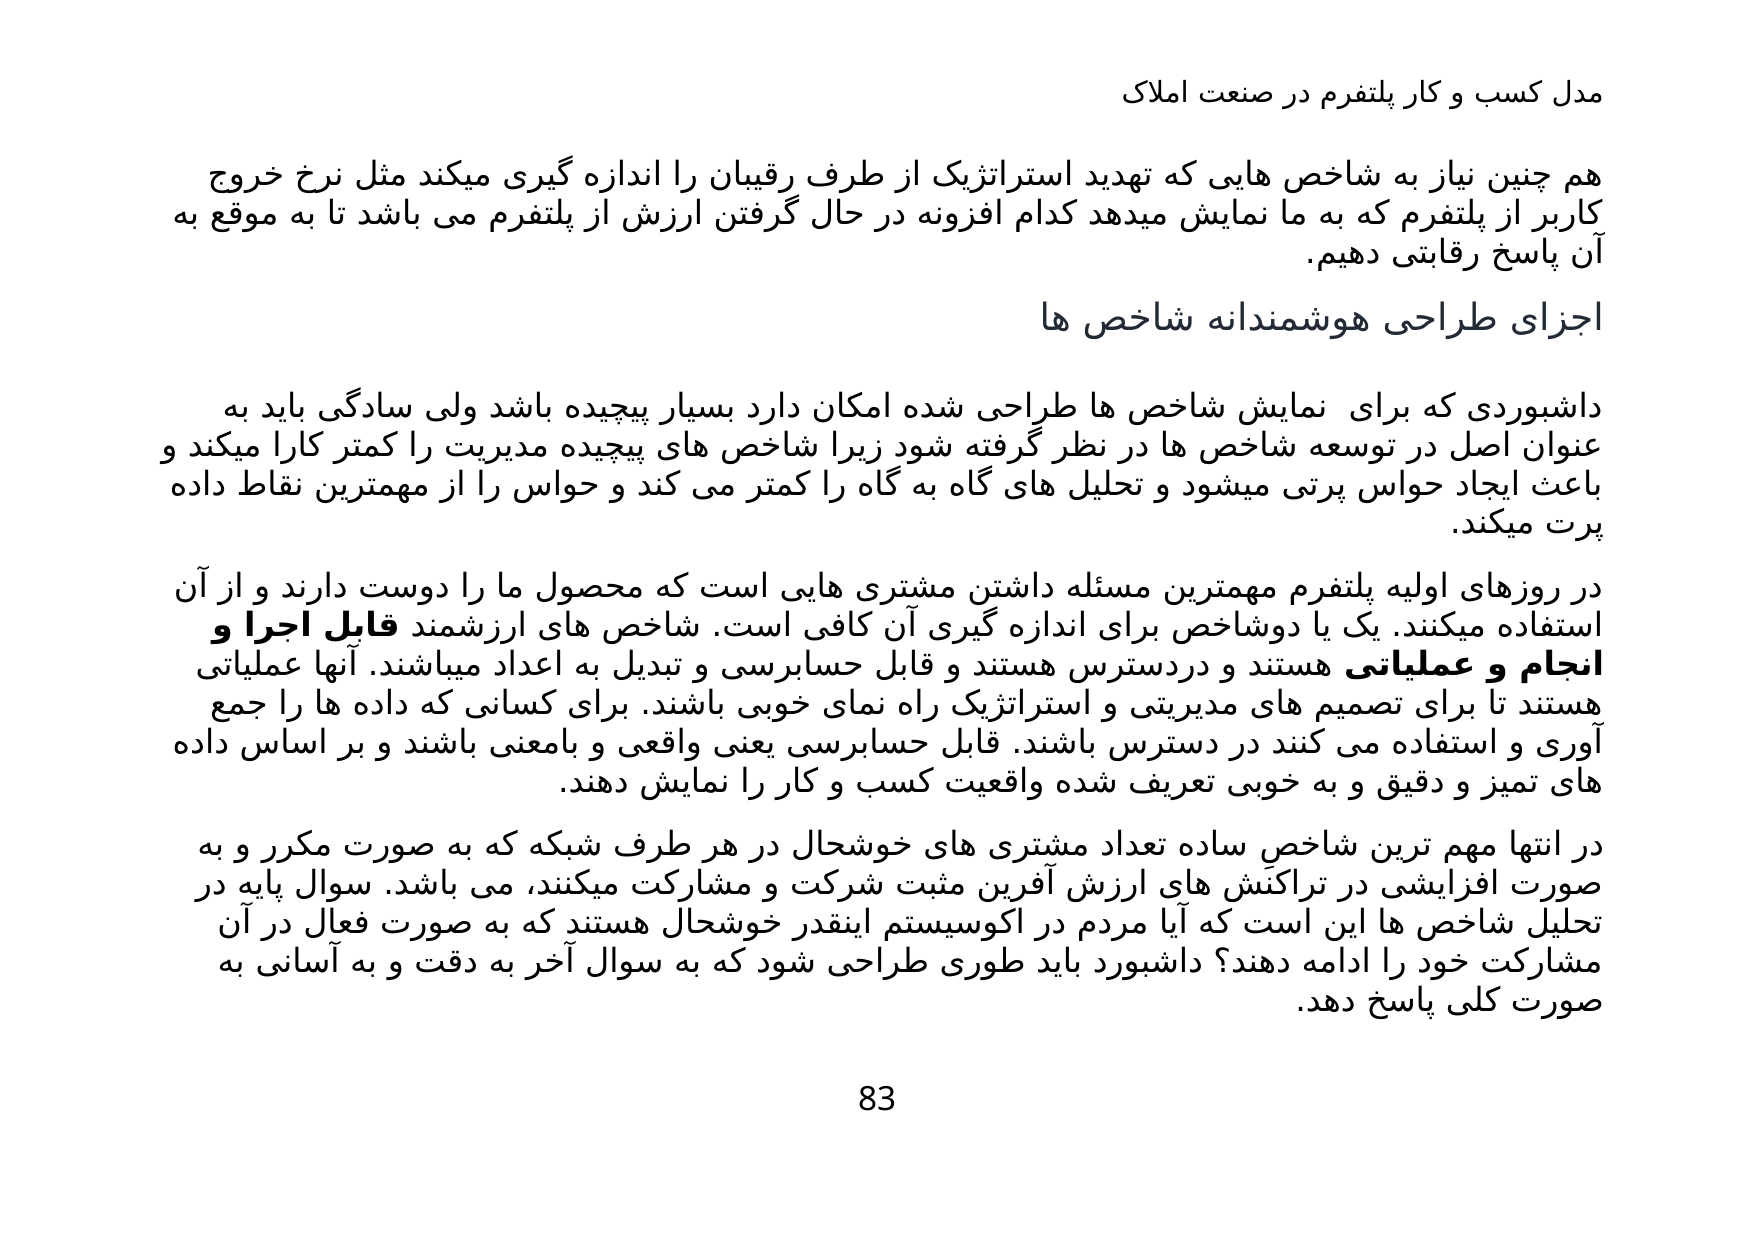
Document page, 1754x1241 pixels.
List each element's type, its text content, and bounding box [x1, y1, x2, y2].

text داشبوردی که برای نمایش شاخص ها طراحی شده امکان دارد بسیار پیچیده باشد ولی سادگی باید به عنوان اصل در توسعه شاخص ها در نظر گرفته شود زیرا شاخص های پیچیده مدیریت را کمتر کارا میکند و باعث ایجاد حواس پرتی میشود و تحلیل های گاه به گاه را کمتر می کند و حواس را از مهمترین نقاط داده پرت میکند. [150, 386, 1604, 542]
text در انتها مهم ترین شاخصِ ساده تعداد مشتری های خوشحال در هر طرف شبکه که به صورت مکرر و به صورت افزایشی در تراکنش های ارزش آفرین مثبت شرکت و مشارکت میکنند، می باشد. سوال پایه در تحلیل شاخص ها این است که آیا مردم در اکوسیستم اینقدر خوشحال هستند که به صورت فعال در آن مشارکت خود را ادامه دهند؟ داشبورد باید طوری طراحی شود که به سوال آخر به دقت و به آسانی به صورت کلی پاسخ دهد. [150, 825, 1604, 1019]
text اجزای طراحی هوشمندانه شاخص ها [150, 296, 1604, 339]
text در روزهای اولیه پلتفرم مهمترین مسئله داشتن مشتری هایی است که محصول ما را دوست دارند و از آن استفاده میکنند. یک یا دوشاخص برای اندازه گیری آن کافی است. شاخص های ارزشمند قابل اجرا و انجام و عملیاتی هستند و دردسترس هستند و قابل حسابرسی و تبدیل به اعداد میباشند. آنها عملیاتی هستند تا برای تصمیم های مدیریتی و استراتژیک راه نمای خوبی باشند. برای کسانی که داده ها را جمع آوری و استفاده می کنند در دسترس باشند. قابل حسابرسی یعنی واقعی و بامعنی باشند و بر اساس داده های تمیز و دقیق و به خوبی تعریف شده واقعیت کسب و کار را نمایش دهند. [150, 567, 1604, 800]
text هم چنین نیاز به شاخص هایی که تهدید استراتژیک از طرف رقیبان را اندازه گیری میکند مثل نرخ خروج کاربر از پلتفرم که به ما نمایش میدهد کدام افزونه در حال گرفتن ارزش از پلتفرم می باشد تا به موقع به آن پاسخ رقابتی دهیم. [150, 154, 1604, 271]
